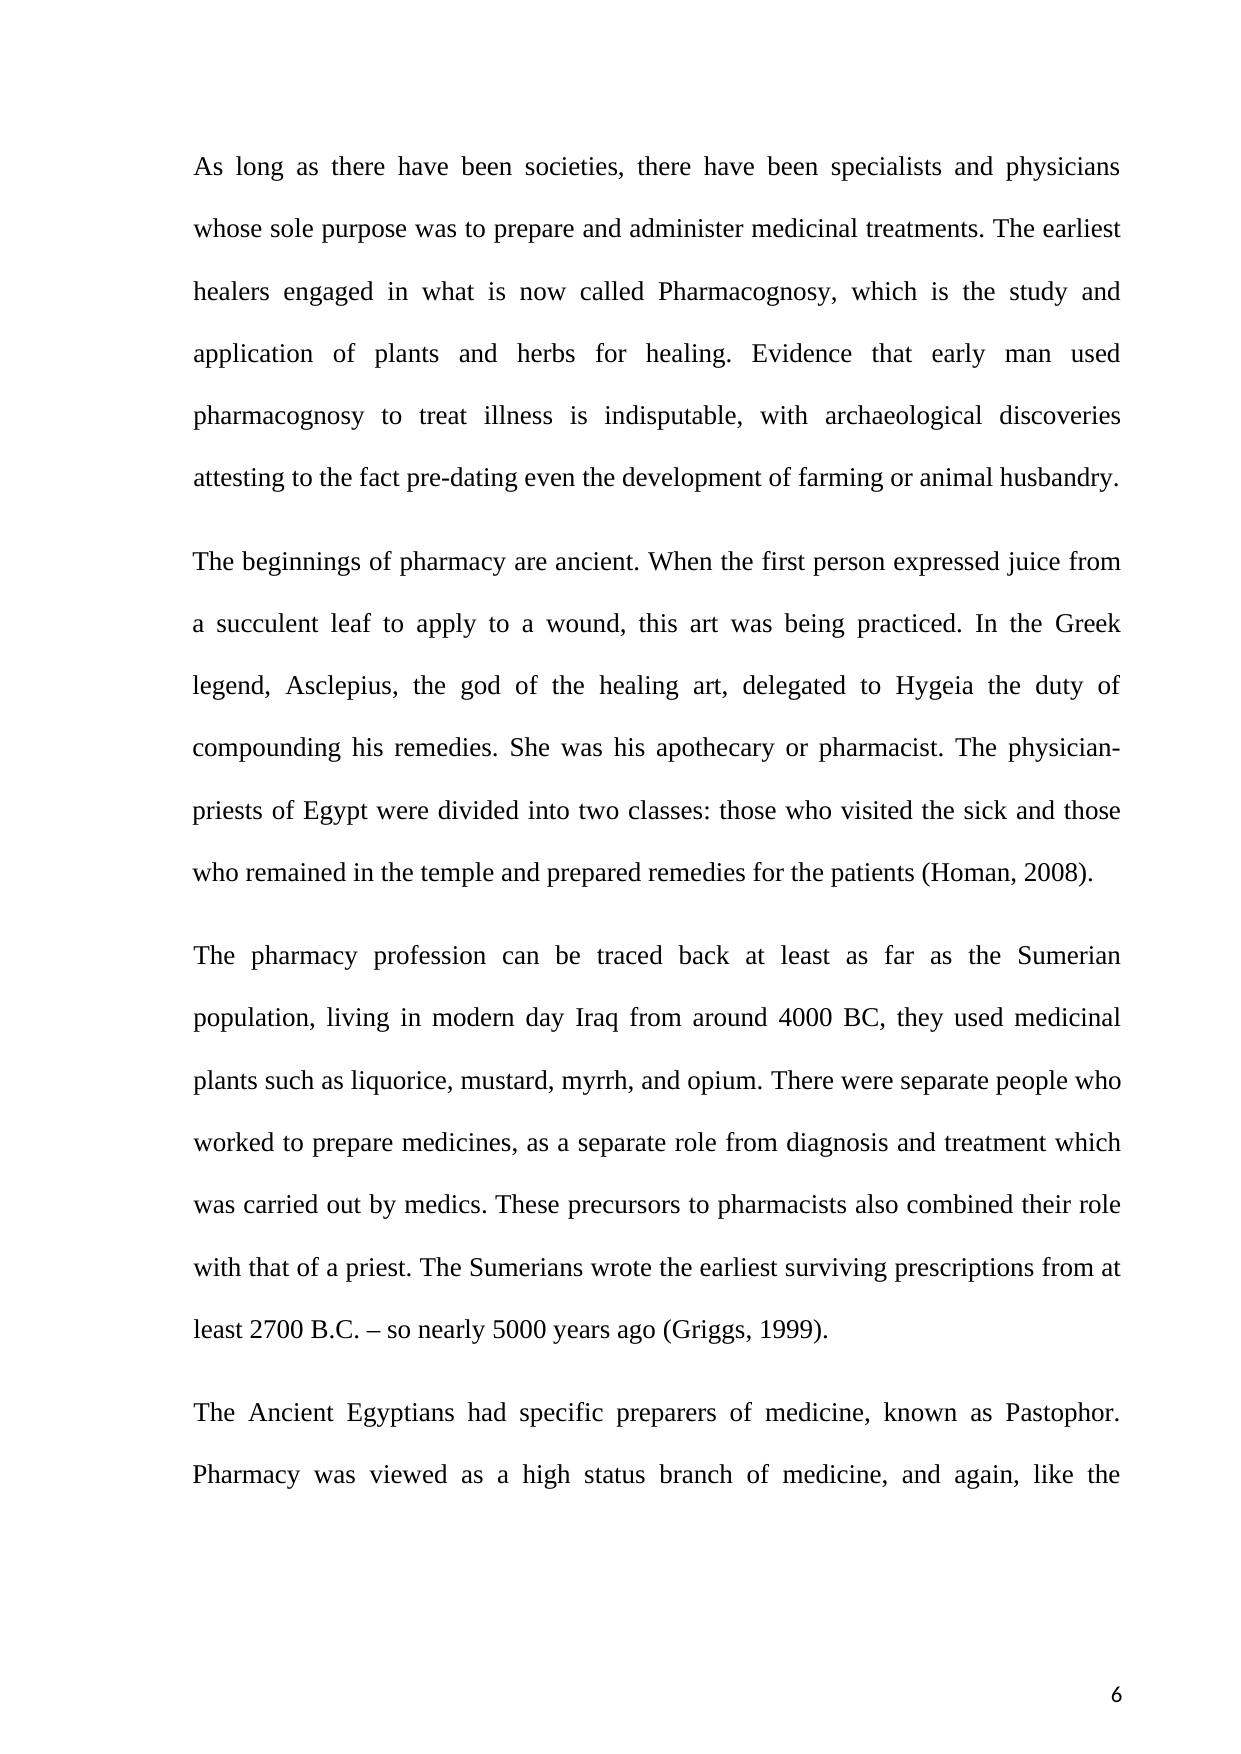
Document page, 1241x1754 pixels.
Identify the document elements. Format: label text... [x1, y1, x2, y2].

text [192, 1396, 1122, 1489]
text The pharmacy profession can be traced back at least as far as the Sumerian population, living in modern day Iraq from around 4000 BC, they used medicinal plants such as liquorice, mustard, myrrh, and opium. There were separate people who worked to prepare medicines, as a separate role from diagnosis and treatment which was carried out by medics. These precursors to pharmacists also combined their role with that of a priest. The Sumerians wrote the earliest surviving prescriptions from at least 2700 B.C. – so nearly 5000 years ago (Griggs, 1999). [193, 939, 1122, 1344]
text The beginnings of pharmacy are ancient. When the first person expressed juice from a succulent leaf to apply to a wound, this art was being practiced. In the Greek legend, Asclepius, the god of the healing art, delegated to Hygeia the duty of compounding his remedies. She was his apothecary or pharmacist. The physician-priests of Egypt were divided into two classes: those who visited the sick and those who remained in the temple and prepared remedies for the patients (Homan, 2008). [192, 544, 1122, 887]
text As long as there have been societies, there have been specialists and physicians whose sole purpose was to prepare and administer medicinal treatments. The earliest healers engaged in what is now called Pharmacognosy, which is the study and application of plants and herbs for healing. Evidence that early man used pharmacognosy to treat illness is indisputable, with archaeological discoveries attesting to the fact pre-dating even the development of farming or animal husbandry. [193, 150, 1122, 493]
